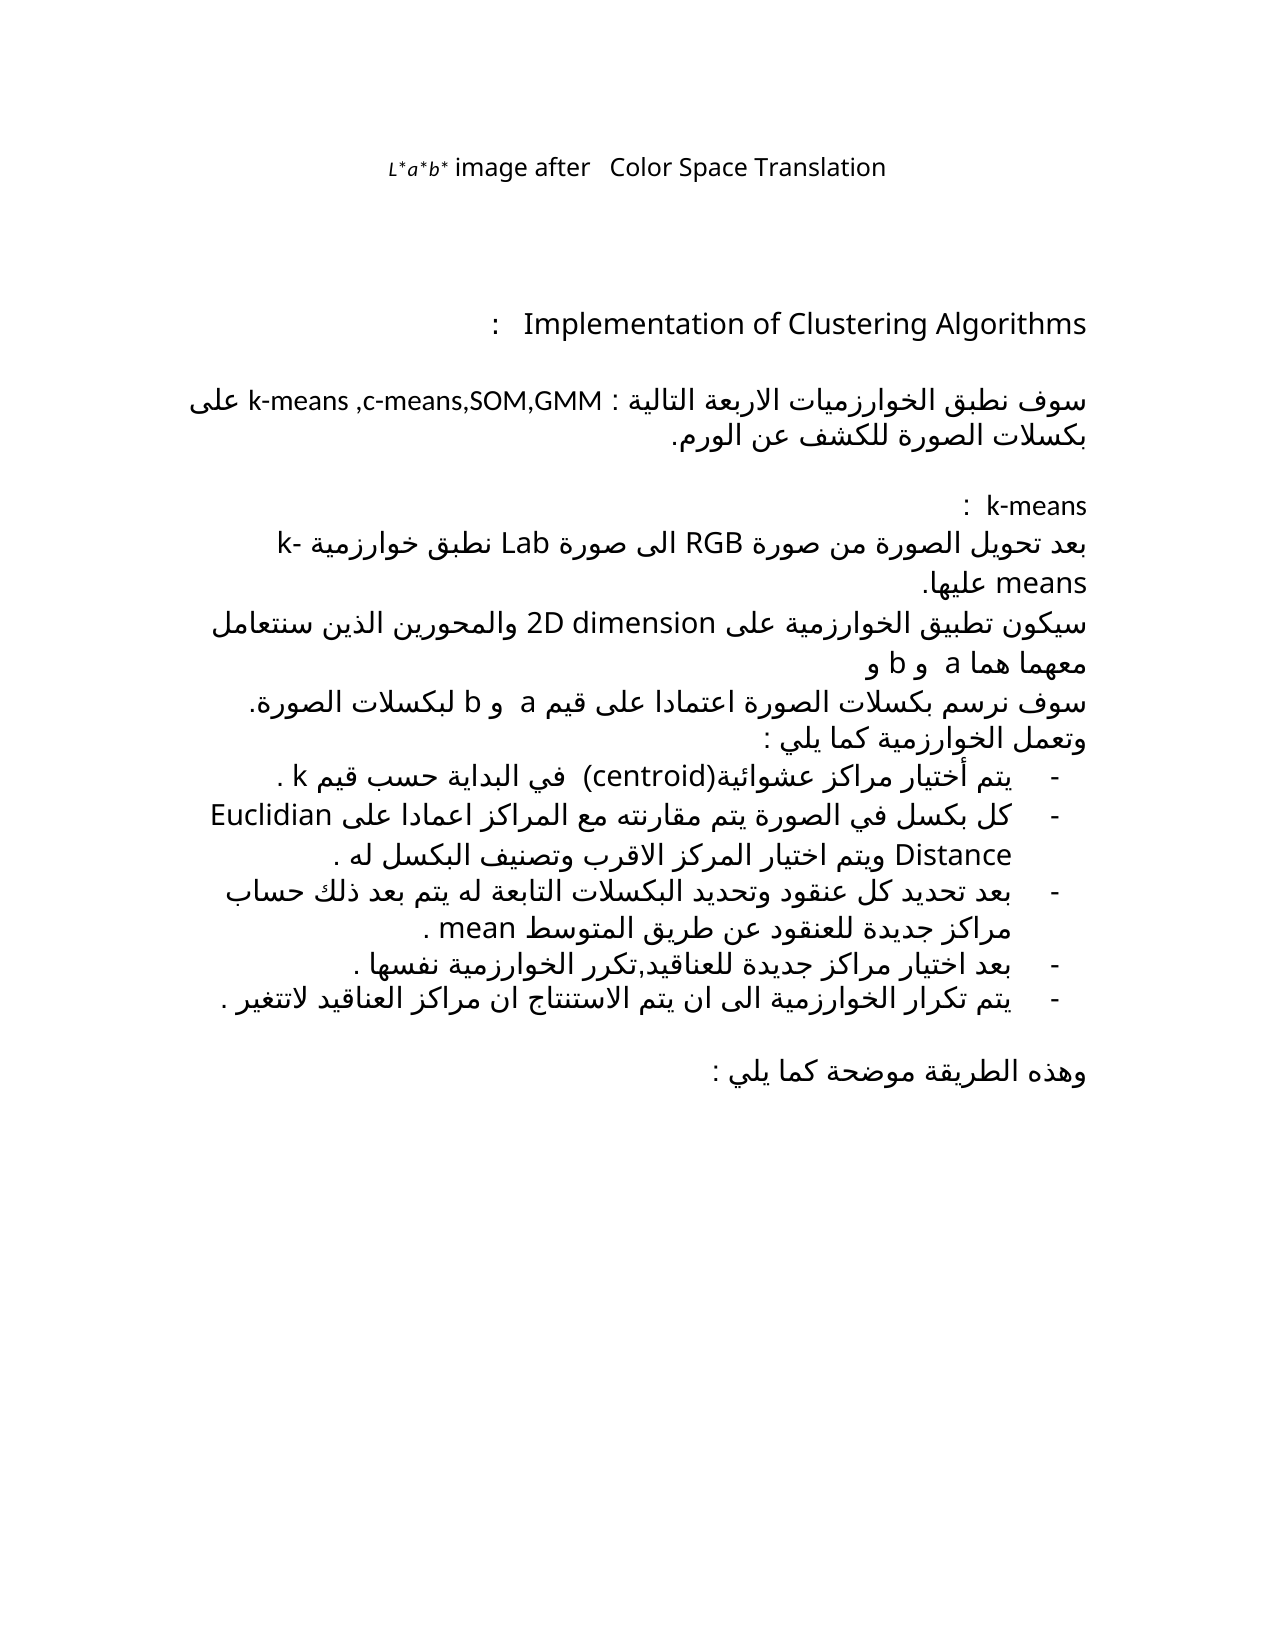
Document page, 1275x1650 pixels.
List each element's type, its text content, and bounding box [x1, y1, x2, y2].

text وهذه الطريقة موضحة كما يلي : [187, 1054, 1087, 1087]
text k-means : [187, 487, 1087, 523]
text Implementation of Clustering Algorithms : [187, 303, 1087, 343]
list بعد اختيار مراكز جديدة للعناقيد,تكرر الخوارزمية نفسها . [187, 947, 1050, 981]
text سوف نرسم بكسلات الصورة اعتمادا على قيم a و b لبكسلات الصورة. [187, 682, 1087, 721]
text سيكون تطبيق الخوارزمية على 2D dimension والمحورين الذين سنتعامل معهما هما a و b و [187, 602, 1087, 682]
text وتعمل الخوارزمية كما يلي : [187, 721, 1087, 755]
list بعد تحديد كل عنقود وتحديد البكسلات التابعة له يتم بعد ذلك حساب مراكز جديدة للعنقود عن طريق المتوسط mean . [187, 874, 1050, 947]
list يتم أختيار مراكز عشوائية(centroid) في البداية حسب قيم k . [187, 755, 1050, 794]
text بعد تحويل الصورة من صورة RGB الى صورة Lab نطبق خوارزمية k-means عليها. [187, 523, 1087, 602]
list كل بكسل في الصورة يتم مقارنته مع المراكز اعمادا على Euclidian Distance ويتم اختيار المركز الاقرب وتصنيف البكسل له . [187, 794, 1050, 874]
text L*a*b* image after Color Space Translation [187, 150, 1087, 184]
text سوف نطبق الخوارزميات الاربعة التالية : k-means ,c-means,SOM,GMM على بكسلات الصورة للكشف عن الورم. [187, 382, 1087, 452]
list يتم تكرار الخوارزمية الى ان يتم الاستنتاج ان مراكز العناقيد لاتتغير . [187, 981, 1050, 1014]
